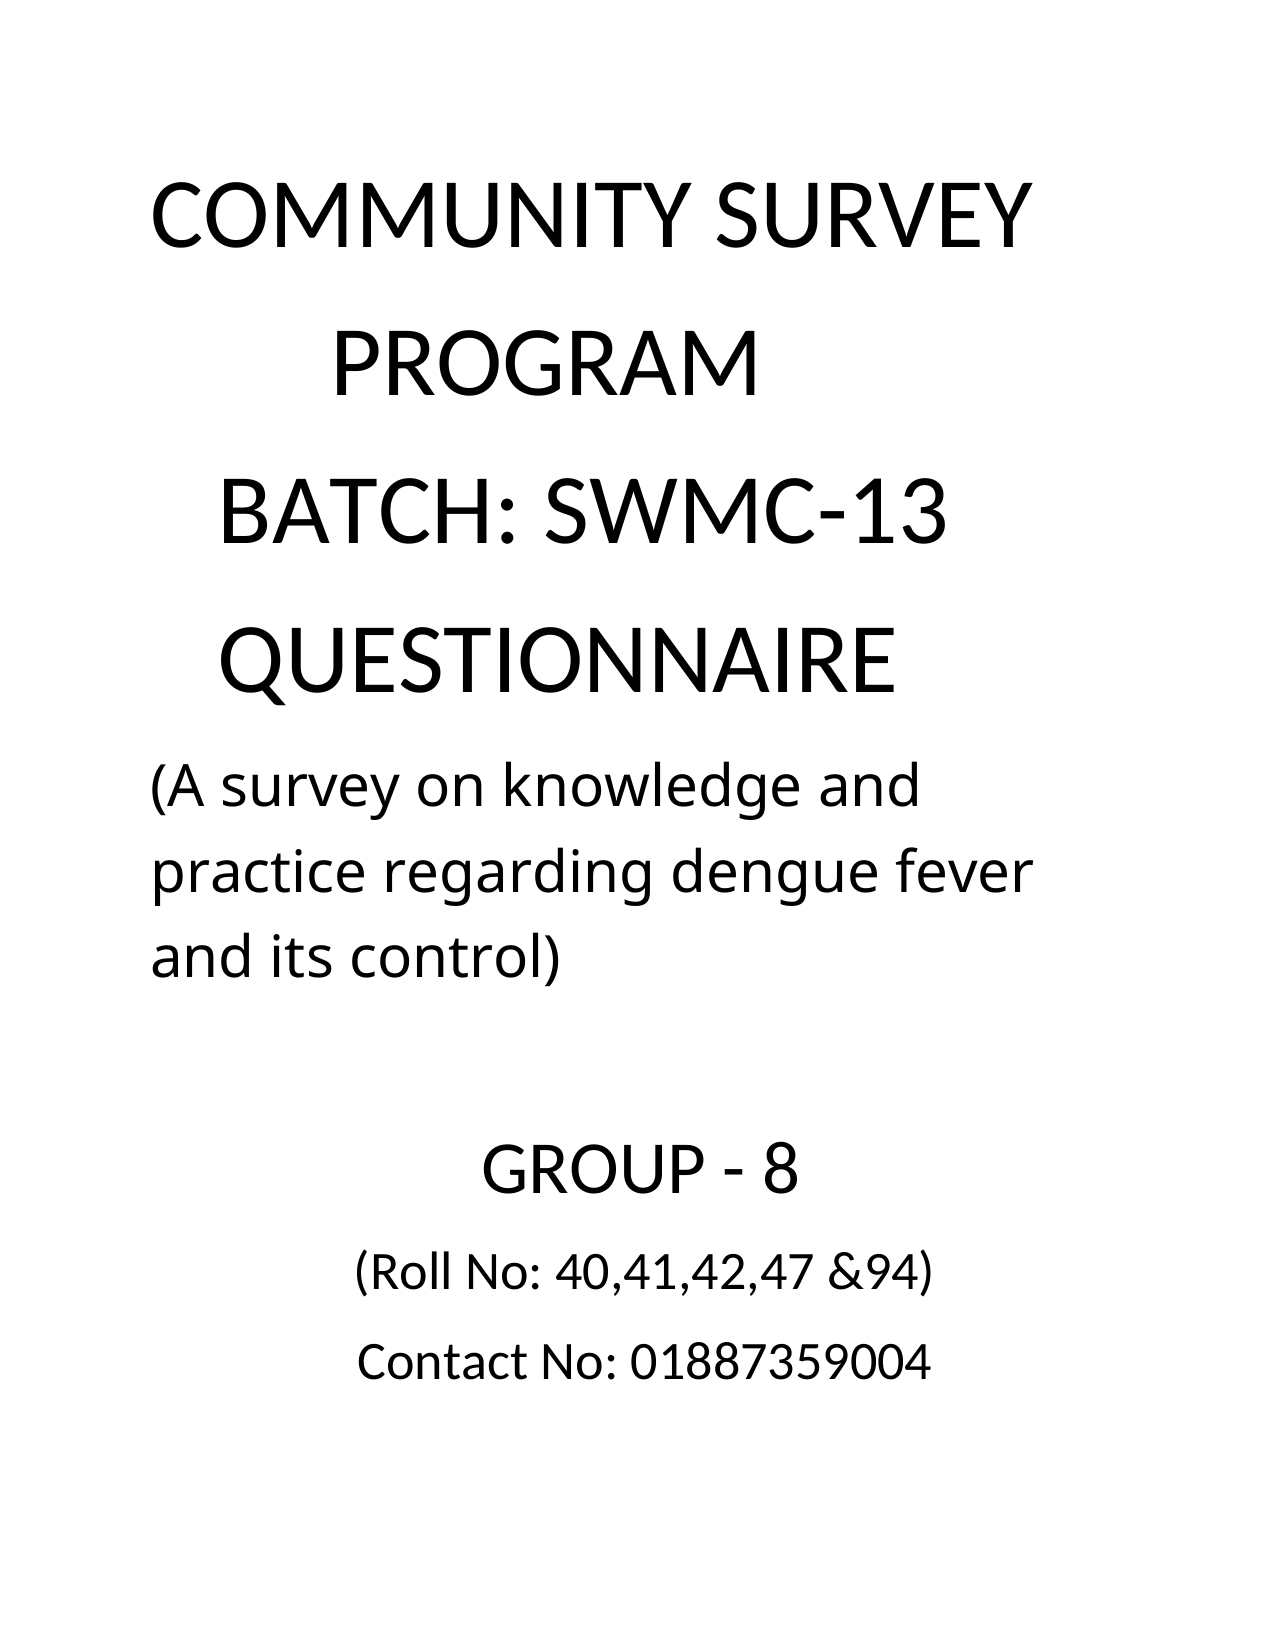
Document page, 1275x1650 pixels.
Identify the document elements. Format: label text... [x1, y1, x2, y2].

text COMMUNITY SURVEY [150, 150, 1125, 272]
text (A survey on knowledge and practice regarding dengue fever and its control) [150, 744, 1125, 995]
text PROGRAM [150, 298, 1125, 421]
text (Roll No: 40,41,42,47 &94) [150, 1237, 1125, 1303]
text BATCH: SWMC-13 [150, 447, 1125, 569]
text GROUP - 8 [150, 1120, 1125, 1212]
text QUESTIONNAIRE [150, 595, 1125, 717]
text Contact No: 01887359004 [150, 1327, 1125, 1393]
